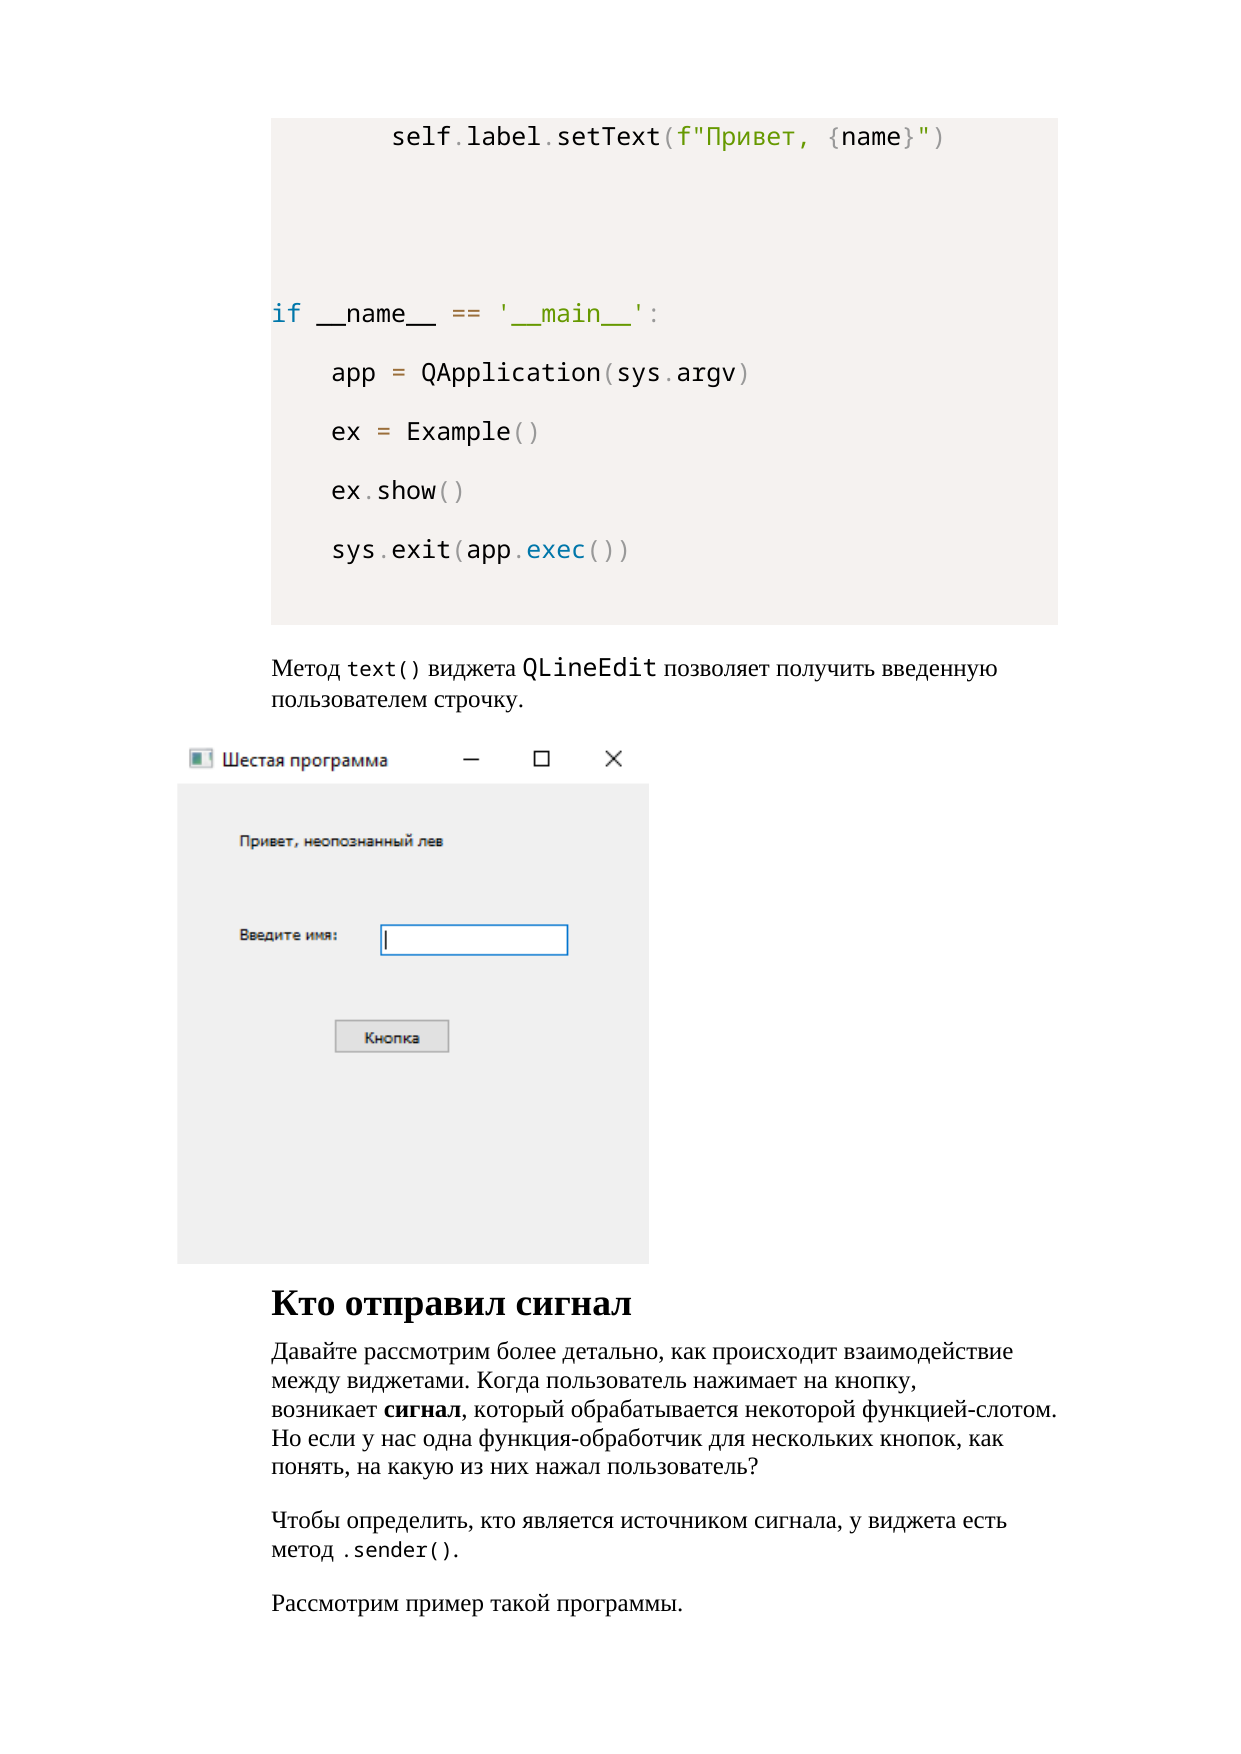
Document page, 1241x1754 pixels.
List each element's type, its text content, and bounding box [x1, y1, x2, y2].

text ex = Example() [271, 413, 1058, 447]
text app = QApplication(sys.argv) [271, 354, 1058, 388]
text Рассмотрим пример такой программы. [271, 1588, 1058, 1617]
picture [177, 737, 649, 1264]
text if __name__ == '__main__': [271, 295, 1058, 329]
text ex.show() [271, 472, 1058, 507]
text Кто отправил сигнал [271, 1281, 1058, 1324]
text Чтобы определить, кто является источником сигнала, у виджета есть метод .sender(). [271, 1505, 1058, 1563]
text self.label.setText(f"Привет, {name}") [271, 118, 1058, 152]
text sys.exit(app.exec()) [271, 532, 1058, 566]
text Метод text() виджета QLineEdit позволяет получить введенную пользователем строчку. [271, 650, 1058, 712]
text Давайте рассмотрим более детально, как происходит взаимодействие между виджетами. Когда пользователь нажимает на кнопку, возникает сигнал, который обрабатывается некоторой функцией-слотом. Но если у нас одна функция-обработчик для нескольких кнопок, как понять, на какую из них нажал пользователь? [271, 1336, 1058, 1480]
